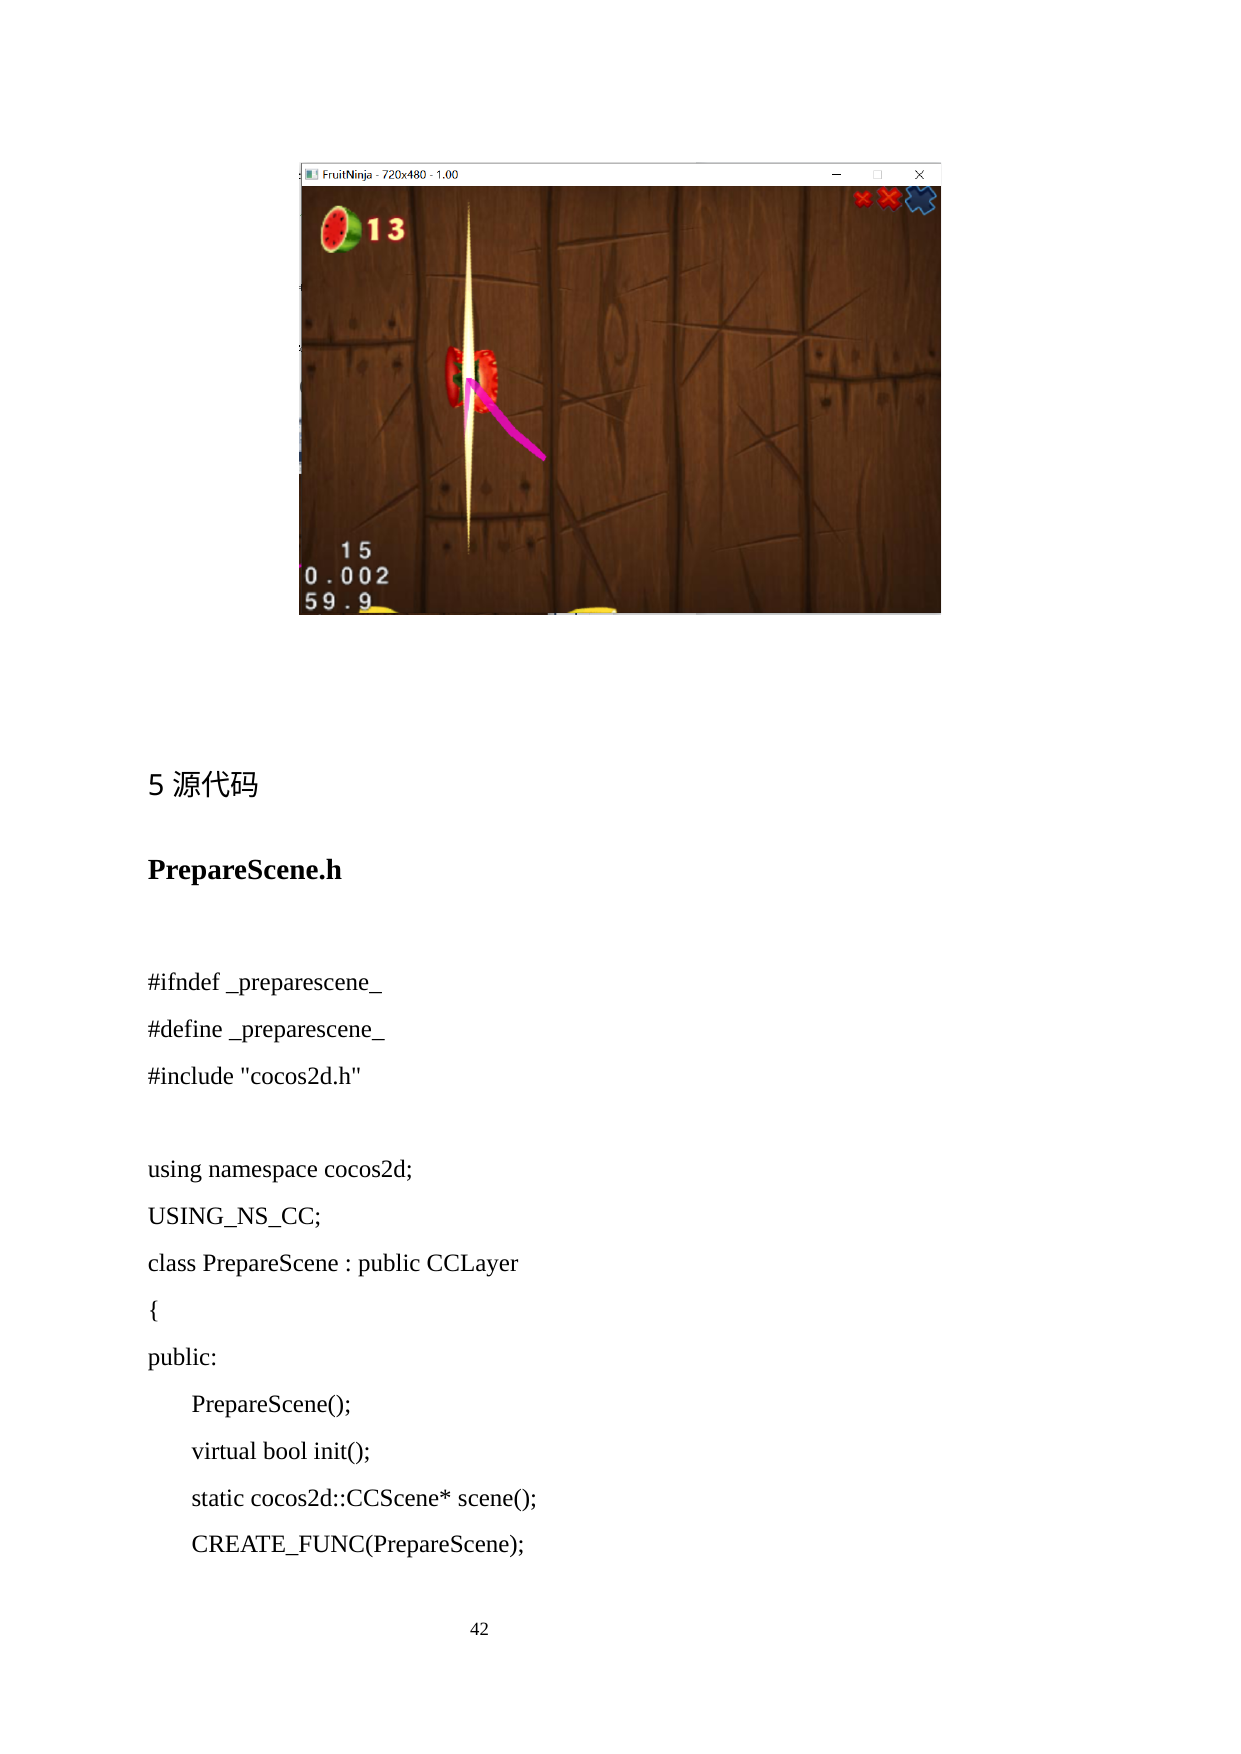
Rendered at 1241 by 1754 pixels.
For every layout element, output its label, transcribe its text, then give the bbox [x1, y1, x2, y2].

text #define _preparescene_ [148, 1012, 1092, 1044]
text virtual bool init(); [148, 1434, 1092, 1466]
text PrepareScene(); [148, 1387, 1092, 1419]
text 5 源代码 [148, 750, 1092, 815]
text CREATE_FUNC(PrepareScene); [148, 1528, 1092, 1560]
text PrepareScene.h [148, 837, 1092, 902]
text #ifndef _preparescene_ [148, 965, 1092, 998]
text public: [148, 1340, 1092, 1373]
text #include "cocos2d.h" [148, 1059, 1092, 1091]
text { [148, 1293, 1092, 1326]
text USING_NS_CC; [148, 1199, 1092, 1232]
text class PrepareScene : public CCLayer [148, 1246, 1092, 1279]
text using namespace cocos2d; [148, 1153, 1092, 1185]
text static cocos2d::CCScene* scene(); [148, 1481, 1092, 1513]
picture [299, 162, 942, 615]
